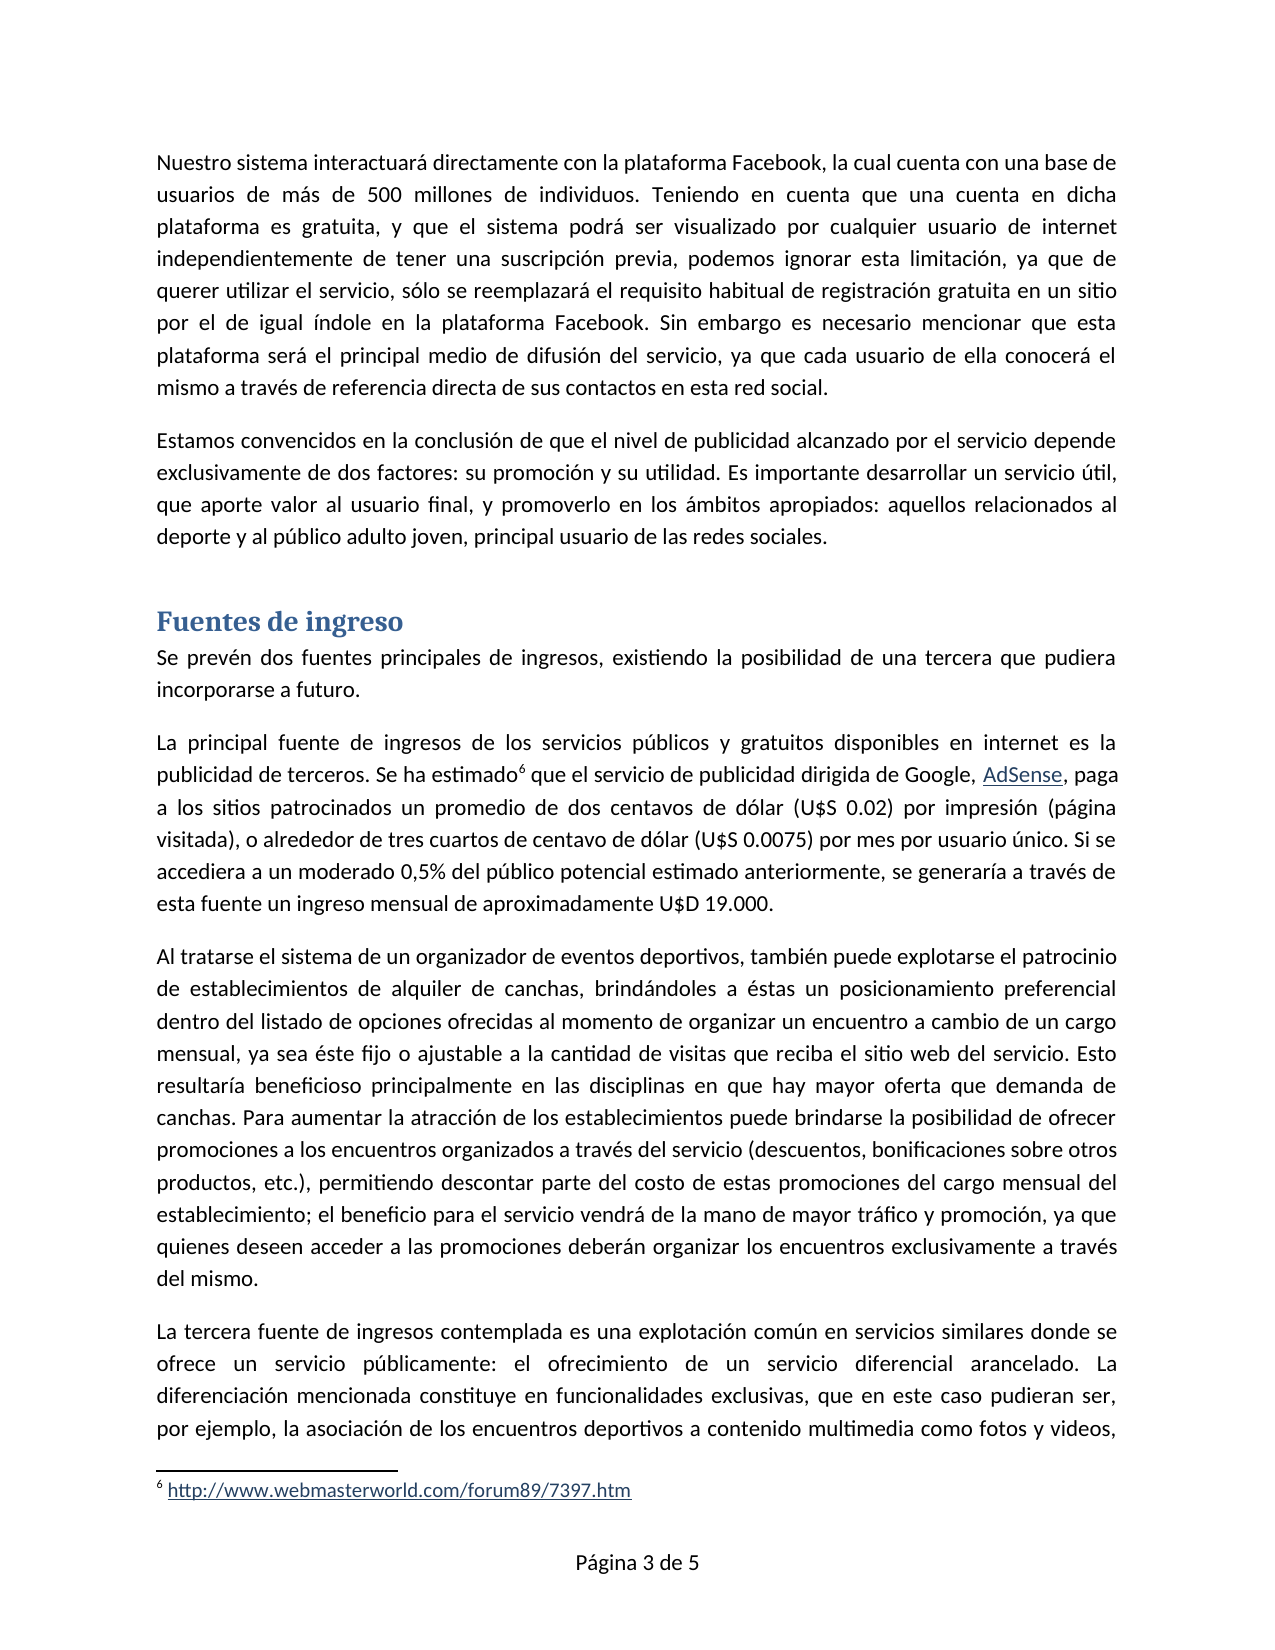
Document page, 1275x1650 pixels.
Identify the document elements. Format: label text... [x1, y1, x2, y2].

text Se prevén dos fuentes principales de ingresos, existiendo la posibilidad de una tercera que pudiera incorporarse a futuro. [156, 643, 1118, 703]
text Nuestro sistema interactuará directamente con la plataforma Facebook, la cual cuenta con una base de usuarios de más de 500 millones de individuos. Teniendo en cuenta que una cuenta en dicha plataforma es gratuita, y que el sistema podrá ser visualizado por cualquier usuario de internet independientemente de tener una suscripción previa, podemos ignorar esta limitación, ya que de querer utilizar el servicio, sólo se reemplazará el requisito habitual de registración gratuita en un sitio por el de igual índole en la plataforma Facebook. Sin embargo es necesario mencionar que esta plataforma será el principal medio de difusión del servicio, ya que cada usuario de ella conocerá el mismo a través de referencia directa de sus contactos en esta red social. [156, 148, 1118, 401]
text La principal fuente de ingresos de los servicios públicos y gratuitos disponibles en internet es la publicidad de terceros. Se ha estimado que el servicio de publicidad dirigida de Google, AdSense, paga a los sitios patrocinados un promedio de dos centavos de dólar (U$S 0.02) por impresión (página visitada), o alrededor de tres cuartos de centavo de dólar (U$S 0.0075) por mes por usuario único. Si se accediera a un moderado 0,5% del público potencial estimado anteriormente, se generaría a través de esta fuente un ingreso mensual de aproximadamente U$D 19.000. [156, 728, 1118, 917]
text Al tratarse el sistema de un organizador de eventos deportivos, también puede explotarse el patrocinio de establecimientos de alquiler de canchas, brindándoles a éstas un posicionamiento preferencial dentro del listado de opciones ofrecidas al momento de organizar un encuentro a cambio de un cargo mensual, ya sea éste fijo o ajustable a la cantidad de visitas que reciba el sitio web del servicio. Esto resultaría beneficioso principalmente en las disciplinas en que hay mayor oferta que demanda de canchas. Para aumentar la atracción de los establecimientos puede brindarse la posibilidad de ofrecer promociones a los encuentros organizados a través del servicio (descuentos, bonificaciones sobre otros productos, etc.), permitiendo descontar parte del costo de estas promociones del cargo mensual del establecimiento; el beneficio para el servicio vendrá de la mano de mayor tráfico y promoción, ya que quienes deseen acceder a las promociones deberán organizar los encuentros exclusivamente a través del mismo. [156, 942, 1118, 1292]
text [156, 1317, 1118, 1442]
subtitle Fuentes de ingreso [156, 605, 1118, 638]
text Estamos convencidos en la conclusión de que el nivel de publicidad alcanzado por el servicio depende exclusivamente de dos factores: su promoción y su utilidad. Es importante desarrollar un servicio útil, que aporte valor al usuario final, y promoverlo en los ámbitos apropiados: aquellos relacionados al deporte y al público adulto joven, principal usuario de las redes sociales. [156, 426, 1118, 551]
